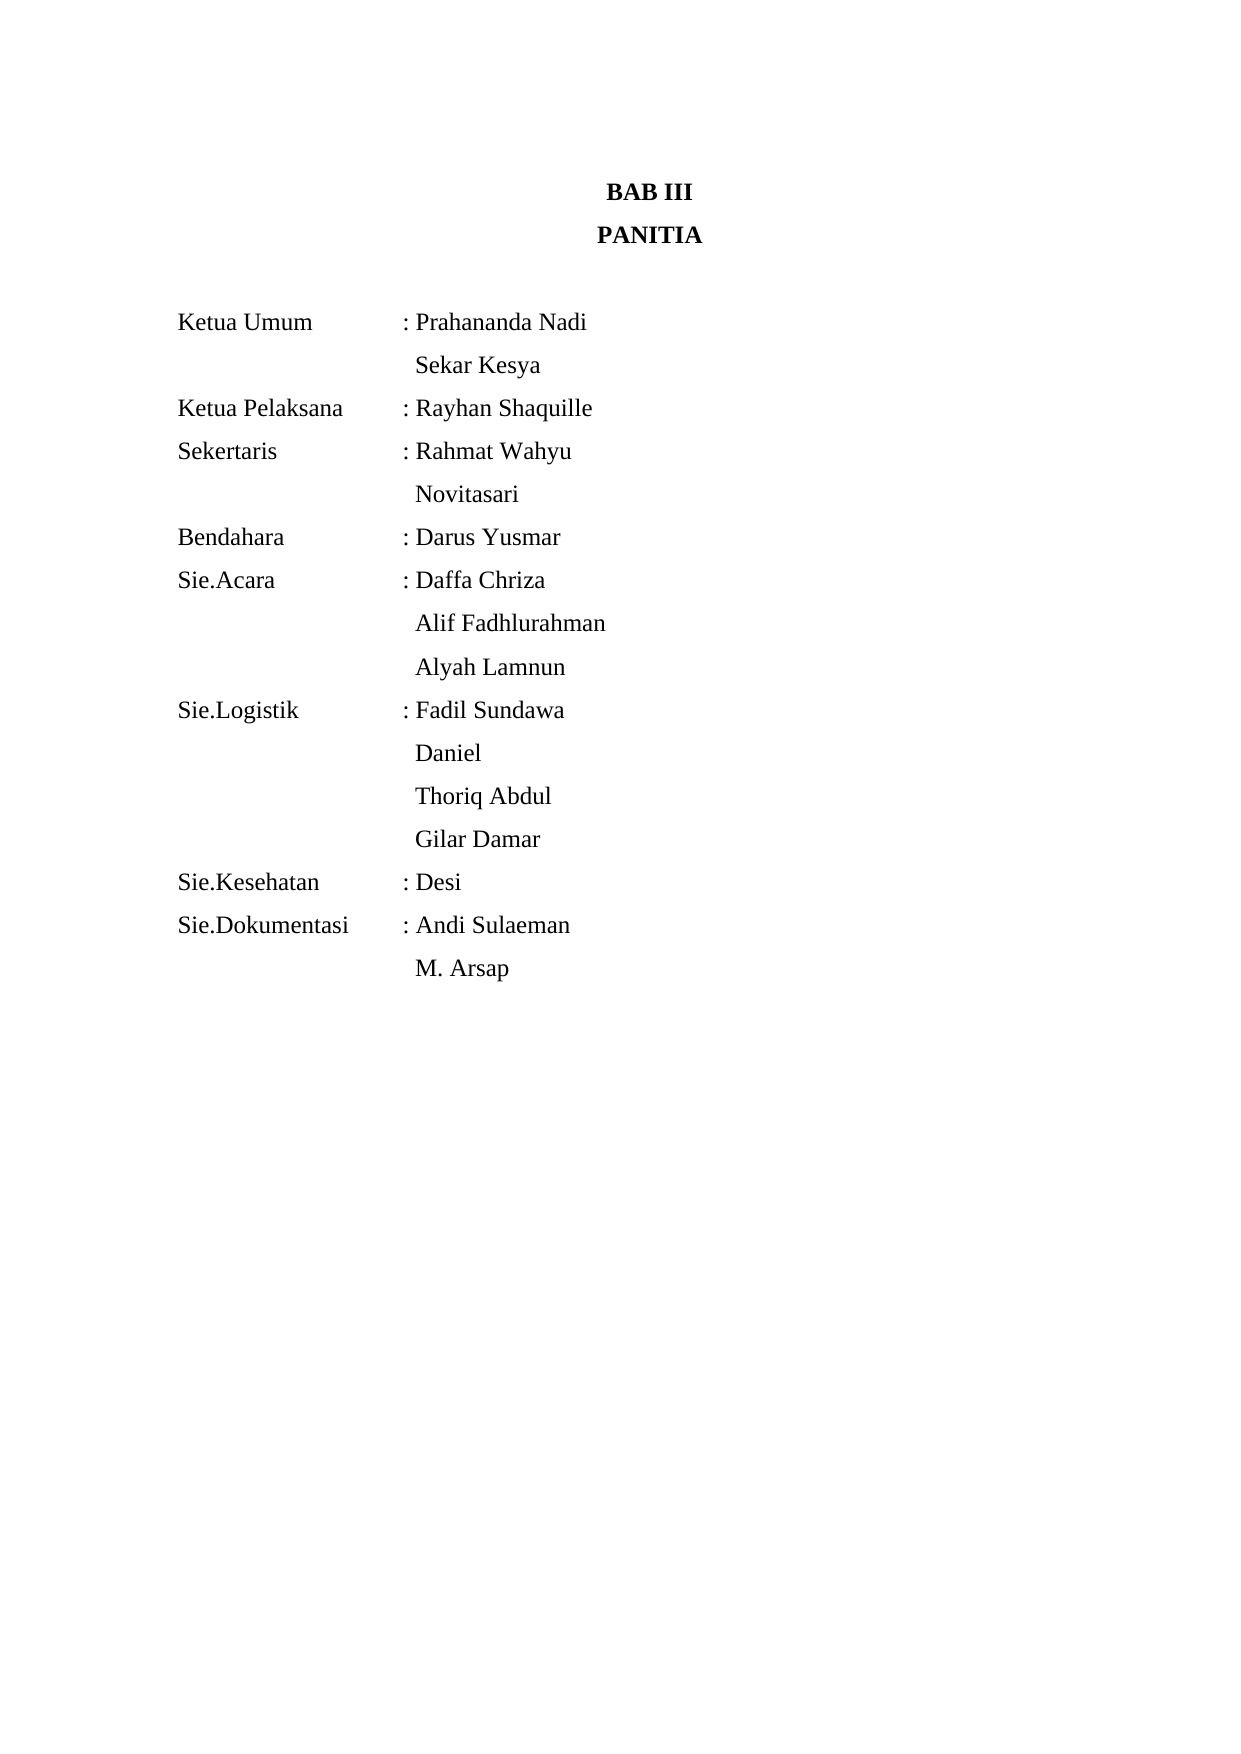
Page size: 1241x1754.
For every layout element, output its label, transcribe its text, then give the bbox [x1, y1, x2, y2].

text Sie.Dokumentasi : Andi Sulaeman [177, 910, 1122, 939]
text Bendahara : Darus Yusmar [177, 522, 1122, 551]
text Sie.Logistik : Fadil Sundawa [177, 695, 1122, 723]
text Gilar Damar [177, 824, 1122, 853]
text Sie.Kesehatan : Desi [177, 867, 1122, 896]
text Sekertaris : Rahmat Wahyu [177, 436, 1122, 465]
text M. Arsap [177, 953, 1122, 982]
text Novitasari [177, 479, 1122, 508]
text Alyah Lamnun [177, 652, 1122, 680]
text Ketua Pelaksana : Rayhan Shaquille [177, 393, 1122, 422]
text Sekar Kesya [177, 350, 1122, 378]
text Alif Fadhlurahman [177, 608, 1122, 637]
text Ketua Umum : Prahananda Nadi [177, 307, 1122, 335]
text Sie.Acara : Daffa Chriza [177, 565, 1122, 594]
text BAB III [177, 177, 1122, 206]
text PANITIA [177, 220, 1122, 249]
text Daniel [177, 738, 1122, 767]
text Thoriq Abdul [177, 781, 1122, 810]
